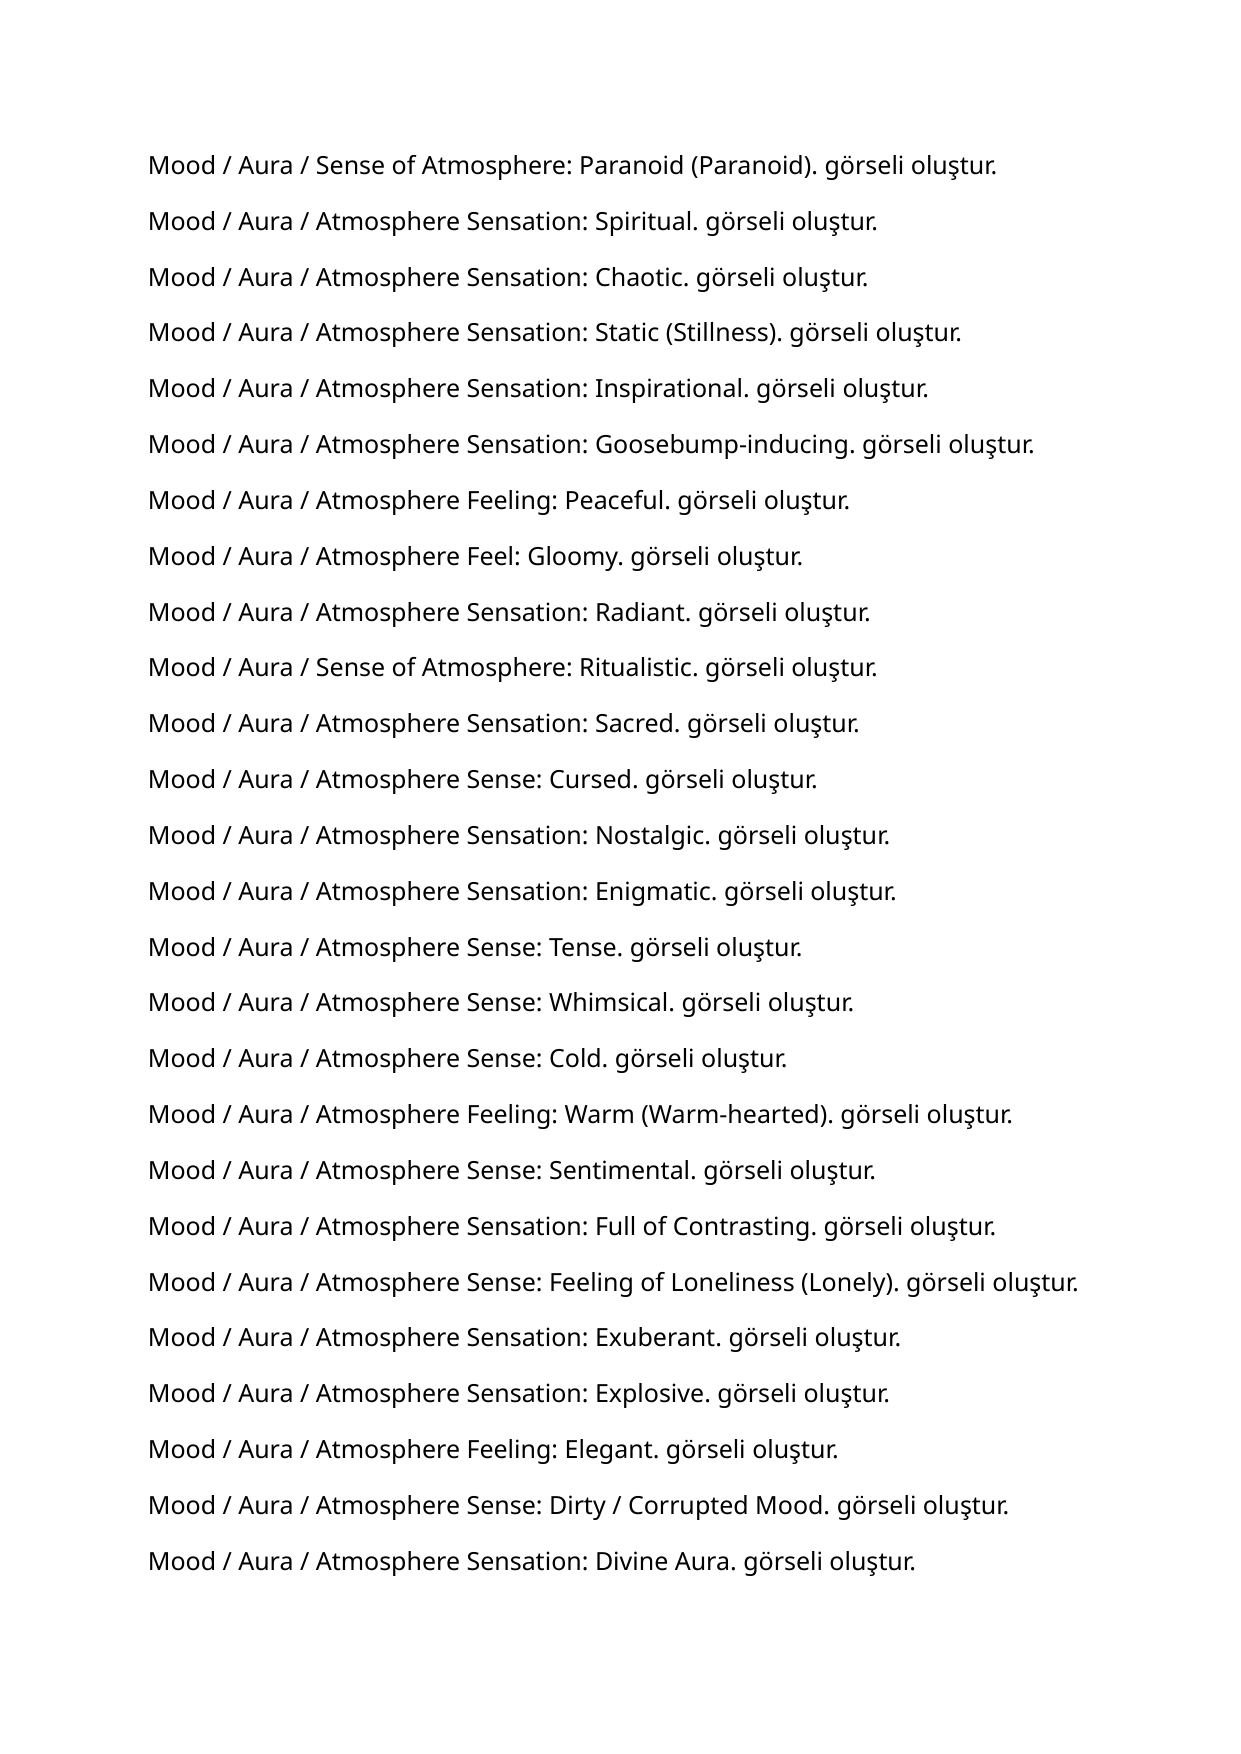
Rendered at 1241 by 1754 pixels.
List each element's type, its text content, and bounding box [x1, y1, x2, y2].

text Mood / Aura / Atmosphere Sense: Feeling of Loneliness (Lonely). görseli oluştur. [148, 1264, 1093, 1298]
text Mood / Aura / Atmosphere Sensation: Enigmatic. görseli oluştur. [148, 873, 1093, 907]
text Mood / Aura / Atmosphere Feeling: Warm (Warm-hearted). görseli oluştur. [148, 1097, 1093, 1131]
text Mood / Aura / Atmosphere Feeling: Peaceful. görseli oluştur. [148, 483, 1093, 517]
text Mood / Aura / Atmosphere Sense: Cursed. görseli oluştur. [148, 762, 1093, 796]
text Mood / Aura / Atmosphere Sensation: Full of Contrasting. görseli oluştur. [148, 1208, 1093, 1242]
text Mood / Aura / Atmosphere Sense: Dirty / Corrupted Mood. görseli oluştur. [148, 1488, 1093, 1522]
text Mood / Aura / Atmosphere Sensation: Exuberant. görseli oluştur. [148, 1320, 1093, 1354]
text Mood / Aura / Atmosphere Sensation: Divine Aura. görseli oluştur. [148, 1543, 1093, 1577]
text Mood / Aura / Atmosphere Sense: Cold. görseli oluştur. [148, 1041, 1093, 1075]
text Mood / Aura / Sense of Atmosphere: Ritualistic. görseli oluştur. [148, 650, 1093, 684]
text Mood / Aura / Atmosphere Sensation: Sacred. görseli oluştur. [148, 706, 1093, 740]
text Mood / Aura / Sense of Atmosphere: Paranoid (Paranoid). görseli oluştur. [148, 148, 1093, 182]
text Mood / Aura / Atmosphere Sensation: Static (Stillness). görseli oluştur. [148, 315, 1093, 349]
text Mood / Aura / Atmosphere Sensation: Inspirational. görseli oluştur. [148, 371, 1093, 405]
text Mood / Aura / Atmosphere Sense: Tense. görseli oluştur. [148, 929, 1093, 963]
text Mood / Aura / Atmosphere Sensation: Explosive. görseli oluştur. [148, 1376, 1093, 1410]
text Mood / Aura / Atmosphere Sense: Whimsical. görseli oluştur. [148, 985, 1093, 1019]
text Mood / Aura / Atmosphere Sensation: Nostalgic. görseli oluştur. [148, 818, 1093, 852]
text Mood / Aura / Atmosphere Sense: Sentimental. görseli oluştur. [148, 1153, 1093, 1187]
text Mood / Aura / Atmosphere Sensation: Chaotic. görseli oluştur. [148, 259, 1093, 293]
text Mood / Aura / Atmosphere Feeling: Elegant. görseli oluştur. [148, 1432, 1093, 1466]
text Mood / Aura / Atmosphere Sensation: Goosebump-inducing. görseli oluştur. [148, 427, 1093, 461]
text Mood / Aura / Atmosphere Sensation: Radiant. görseli oluştur. [148, 594, 1093, 628]
text Mood / Aura / Atmosphere Feel: Gloomy. görseli oluştur. [148, 538, 1093, 572]
text Mood / Aura / Atmosphere Sensation: Spiritual. görseli oluştur. [148, 203, 1093, 237]
